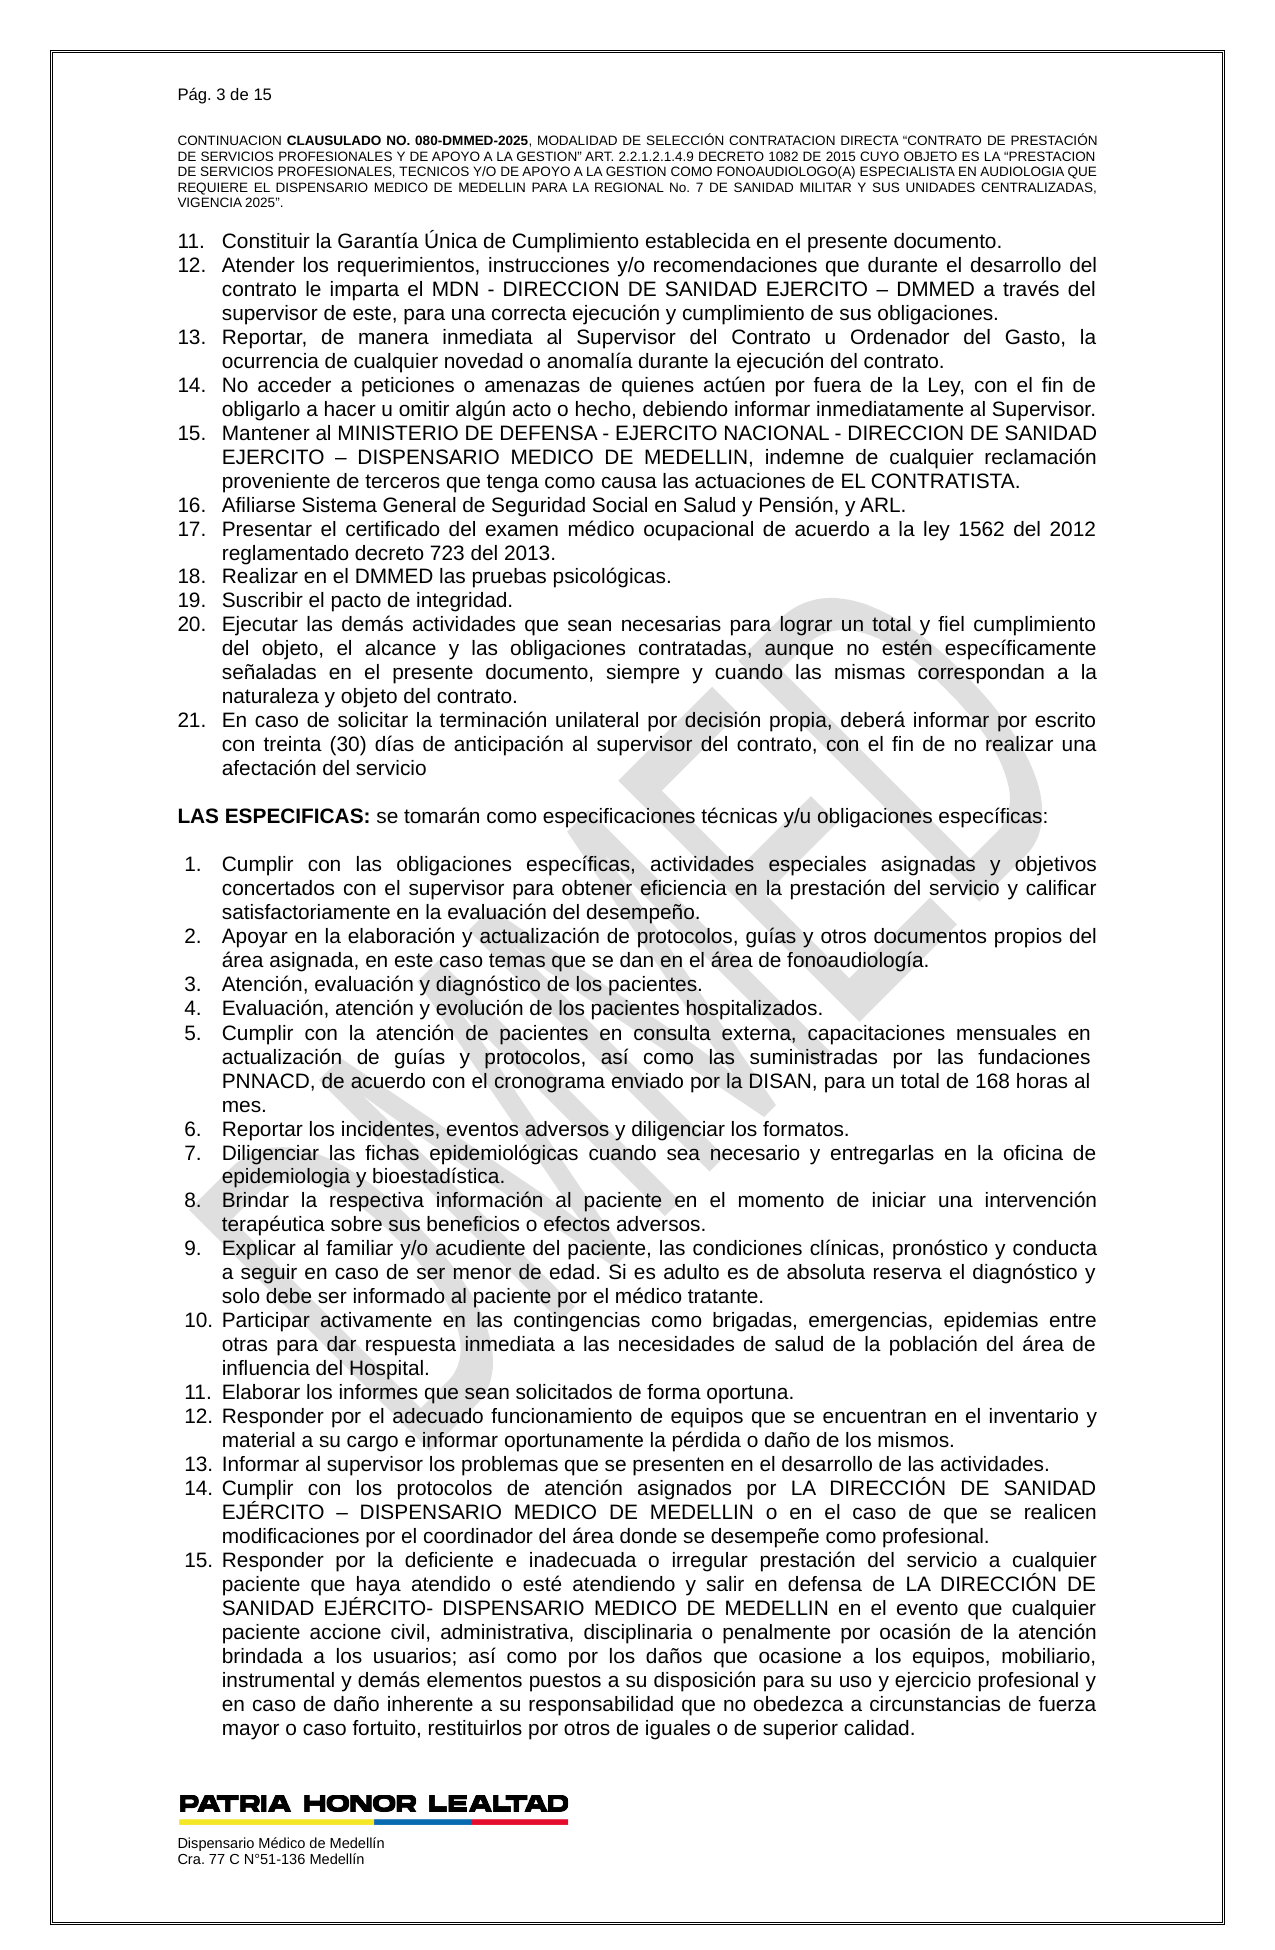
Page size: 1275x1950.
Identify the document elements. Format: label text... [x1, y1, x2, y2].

list Ejecutar las demás actividades que sean necesarias para lograr un total y fiel cumplimiento del objeto, el alcance y las obligaciones contratadas, aunque no estén específicamente señaladas en el presente documento, siempre y cuando las mismas correspondan a la naturaleza y objeto del contrato. [177, 612, 1098, 708]
list Apoyar en la elaboración y actualización de protocolos, guías y otros documentos propios del área asignada, en este caso temas que se dan en el área de fonoaudiología. [184, 924, 1098, 972]
list Reportar los incidentes, eventos adversos y diligenciar los formatos. [184, 1116, 1098, 1140]
list Presentar el certificado del examen médico ocupacional de acuerdo a la ley 1562 del 2012 reglamentado decreto 723 del 2013. [177, 516, 1098, 564]
list No acceder a peticiones o amenazas de quienes actúen por fuera de la Ley, con el fin de obligarlo a hacer u omitir algún acto o hecho, debiendo informar inmediatamente al Supervisor. [177, 373, 1098, 421]
list Explicar al familiar y/o acudiente del paciente, las condiciones clínicas, pronóstico y conducta a seguir en caso de ser menor de edad. Si es adulto es de absoluta reserva el diagnóstico y solo debe ser informado al paciente por el médico tratante. [184, 1236, 1098, 1308]
list Responder por la deficiente e inadecuada o irregular prestación del servicio a cualquier paciente que haya atendido o esté atendiendo y salir en defensa de LA DIRECCIÓN DE SANIDAD EJÉRCITO- DISPENSARIO MEDICO DE MEDELLIN en el evento que cualquier paciente accione civil, administrativa, disciplinaria o penalmente por ocasión de la atención brindada a los usuarios; así como por los daños que ocasione a los equipos, mobiliario, instrumental y demás elementos puestos a su disposición para su uso y ejercicio profesional y en caso de daño inherente a su responsabilidad que no obedezca a circunstancias de fuerza mayor o caso fortuito, restituirlos por otros de iguales o de superior calidad. [184, 1548, 1098, 1739]
text LAS ESPECIFICAS: se tomarán como especificaciones técnicas y/u obligaciones específicas: [177, 804, 1098, 828]
list Responder por el adecuado funcionamiento de equipos que se encuentran en el inventario y material a su cargo e informar oportunamente la pérdida o daño de los mismos. [184, 1404, 1098, 1452]
list Informar al supervisor los problemas que se presenten en el desarrollo de las actividades. [184, 1452, 1098, 1476]
list Realizar en el DMMED las pruebas psicológicas. [177, 564, 1098, 588]
list Brindar la respectiva información al paciente en el momento de iniciar una intervención terapéutica sobre sus beneficios o efectos adversos. [184, 1188, 1098, 1236]
list Suscribir el pacto de integridad. [177, 588, 1098, 612]
list Atender los requerimientos, instrucciones y/o recomendaciones que durante el desarrollo del contrato le imparta el MDN - DIRECCION DE SANIDAD EJERCITO – DMMED a través del supervisor de este, para una correcta ejecución y cumplimiento de sus obligaciones. [177, 253, 1098, 325]
list Constituir la Garantía Única de Cumplimiento establecida en el presente documento. [177, 229, 1098, 253]
list Participar activamente en las contingencias como brigadas, emergencias, epidemias entre otras para dar respuesta inmediata a las necesidades de salud de la población del área de influencia del Hospital. [184, 1308, 1098, 1380]
list Atención, evaluación y diagnóstico de los pacientes. [184, 972, 1098, 996]
list Cumplir con las obligaciones específicas, actividades especiales asignadas y objetivos concertados con el supervisor para obtener eficiencia en la prestación del servicio y calificar satisfactoriamente en la evaluación del desempeño. [184, 852, 1098, 924]
list Mantener al MINISTERIO DE DEFENSA - EJERCITO NACIONAL - DIRECCION DE SANIDAD EJERCITO – DISPENSARIO MEDICO DE MEDELLIN, indemne de cualquier reclamación proveniente de terceros que tenga como causa las actuaciones de EL CONTRATISTA. [177, 421, 1098, 492]
picture [179, 1795, 569, 1825]
list Cumplir con la atención de pacientes en consulta externa, capacitaciones mensuales en actualización de guías y protocolos, así como las suministradas por las fundaciones PNNACD, de acuerdo con el cronograma enviado por la DISAN, para un total de 168 horas al mes. [184, 1021, 1092, 1116]
list Afiliarse Sistema General de Seguridad Social en Salud y Pensión, y ARL. [177, 492, 1098, 516]
list Reportar, de manera inmediata al Supervisor del Contrato u Ordenador del Gasto, la ocurrencia de cualquier novedad o anomalía durante la ejecución del contrato. [177, 325, 1098, 373]
list Cumplir con los protocolos de atención asignados por LA DIRECCIÓN DE SANIDAD EJÉRCITO – DISPENSARIO MEDICO DE MEDELLIN o en el caso de que se realicen modificaciones por el coordinador del área donde se desempeñe como profesional. [184, 1476, 1098, 1548]
list Evaluación, atención y evolución de los pacientes hospitalizados. [184, 996, 1098, 1019]
list Diligenciar las fichas epidemiológicas cuando sea necesario y entregarlas en la oficina de epidemiologia y bioestadística. [184, 1140, 1098, 1188]
list Elaborar los informes que sean solicitados de forma oportuna. [184, 1380, 1098, 1404]
list En caso de solicitar la terminación unilateral por decisión propia, deberá informar por escrito con treinta (30) días de anticipación al supervisor del contrato, con el fin de no realizar una afectación del servicio [177, 708, 1098, 780]
